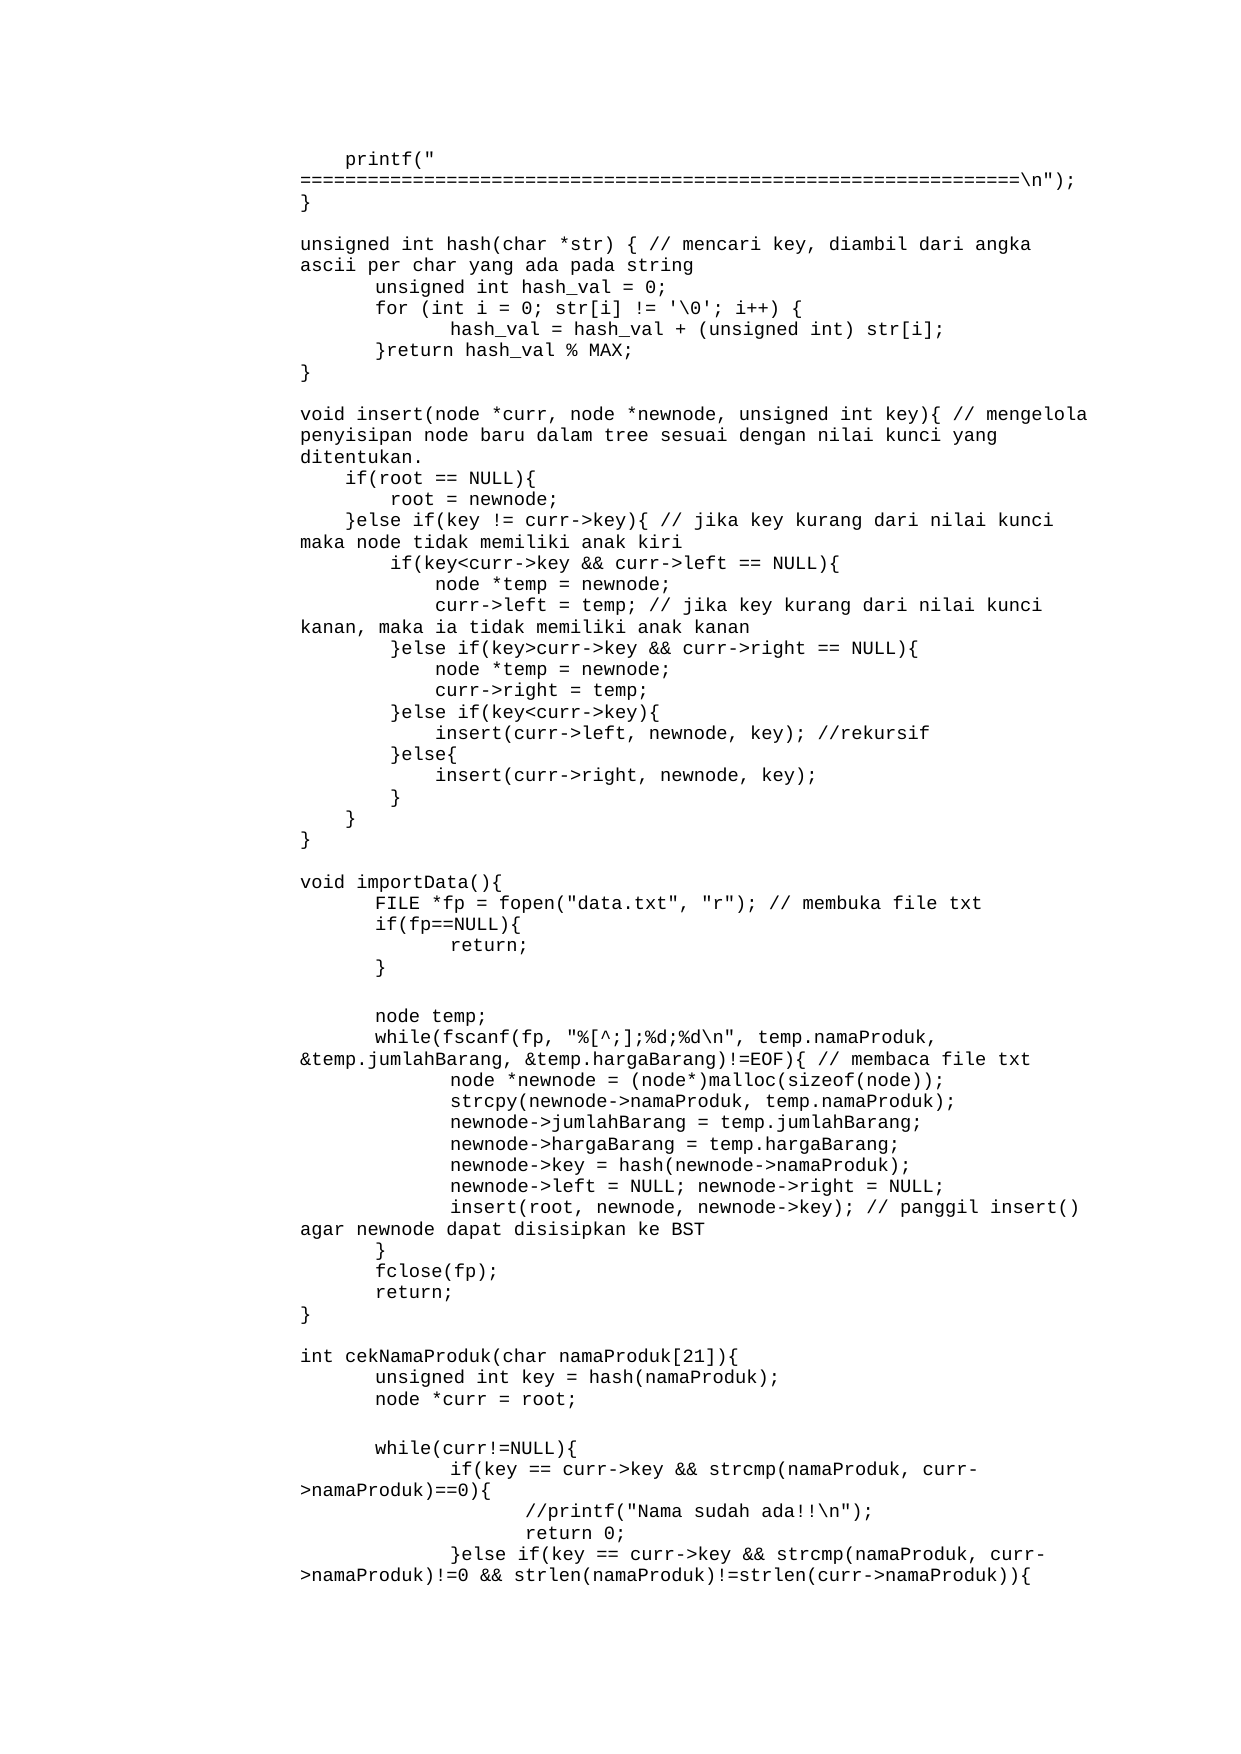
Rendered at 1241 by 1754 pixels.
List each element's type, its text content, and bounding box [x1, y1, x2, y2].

list } [300, 787, 1090, 809]
list void importData(){ [300, 872, 1090, 894]
list } [300, 809, 1090, 830]
list node *newnode = (node*)malloc(sizeof(node)); [300, 1071, 1090, 1092]
list if(key == curr->key && strcmp(namaProduk, curr->namaProduk)==0){ [300, 1460, 1090, 1502]
list insert(curr->right, newnode, key); [300, 766, 1090, 787]
list node *curr = root; [300, 1389, 1090, 1411]
list node *temp = newnode; [300, 575, 1090, 596]
list }else{ [300, 745, 1090, 766]
list //printf("Nama sudah ada!!\n"); [300, 1502, 1090, 1523]
list hash_val = hash_val + (unsigned int) str[i]; [300, 320, 1090, 341]
list }return hash_val % MAX; [300, 341, 1090, 362]
list } [300, 830, 1090, 851]
list root = newnode; [300, 490, 1090, 511]
list newnode->left = NULL; newnode->right = NULL; [300, 1177, 1090, 1198]
list return 0; [300, 1523, 1090, 1545]
list if(root == NULL){ [300, 469, 1090, 490]
list node *temp = newnode; [300, 660, 1090, 681]
list newnode->key = hash(newnode->namaProduk); [300, 1156, 1090, 1177]
list } [300, 192, 1090, 214]
list fclose(fp); [300, 1262, 1090, 1283]
list strcpy(newnode->namaProduk, temp.namaProduk); [300, 1092, 1090, 1113]
list }else if(key != curr->key){ // jika key kurang dari nilai kunci maka node tidak memiliki anak kiri [300, 511, 1090, 554]
list insert(root, newnode, newnode->key); // panggil insert() agar newnode dapat disisipkan ke BST [300, 1198, 1090, 1241]
list } [300, 362, 1090, 384]
list }else if(key<curr->key){ [300, 702, 1090, 724]
list } [300, 1241, 1090, 1262]
list node temp; [300, 1007, 1090, 1028]
list while(fscanf(fp, "%[^;];%d;%d\n", temp.namaProduk, &temp.jumlahBarang, &temp.hargaBarang)!=EOF){ // membaca file txt [300, 1028, 1090, 1071]
list curr->left = temp; // jika key kurang dari nilai kunci kanan, maka ia tidak memiliki anak kanan [300, 596, 1090, 639]
list unsigned int key = hash(namaProduk); [300, 1368, 1090, 1389]
list newnode->hargaBarang = temp.hargaBarang; [300, 1134, 1090, 1156]
list insert(curr->left, newnode, key); //rekursif [300, 724, 1090, 745]
list }else if(key>curr->key && curr->right == NULL){ [300, 639, 1090, 660]
list FILE *fp = fopen("data.txt", "r"); // membuka file txt [300, 894, 1090, 915]
list if(key<curr->key && curr->left == NULL){ [300, 554, 1090, 575]
list } [300, 1304, 1090, 1326]
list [300, 150, 1090, 192]
list unsigned int hash(char *str) { // mencari key, diambil dari angka ascii per char yang ada pada string [300, 235, 1090, 277]
list int cekNamaProduk(char namaProduk[21]){ [300, 1347, 1090, 1368]
list while(curr!=NULL){ [300, 1438, 1090, 1460]
list unsigned int hash_val = 0; [300, 277, 1090, 299]
list for (int i = 0; str[i] != '\0'; i++) { [300, 299, 1090, 320]
list return; [300, 1283, 1090, 1304]
list newnode->jumlahBarang = temp.jumlahBarang; [300, 1113, 1090, 1134]
list curr->right = temp; [300, 681, 1090, 702]
list } [300, 957, 1090, 979]
list return; [300, 936, 1090, 957]
list if(fp==NULL){ [300, 915, 1090, 936]
list void insert(node *curr, node *newnode, unsigned int key){ // mengelola penyisipan node baru dalam tree sesuai dengan nilai kunci yang ditentukan. [300, 405, 1090, 469]
list }else if(key == curr->key && strcmp(namaProduk, curr->namaProduk)!=0 && strlen(namaProduk)!=strlen(curr->namaProduk)){ [300, 1545, 1090, 1587]
